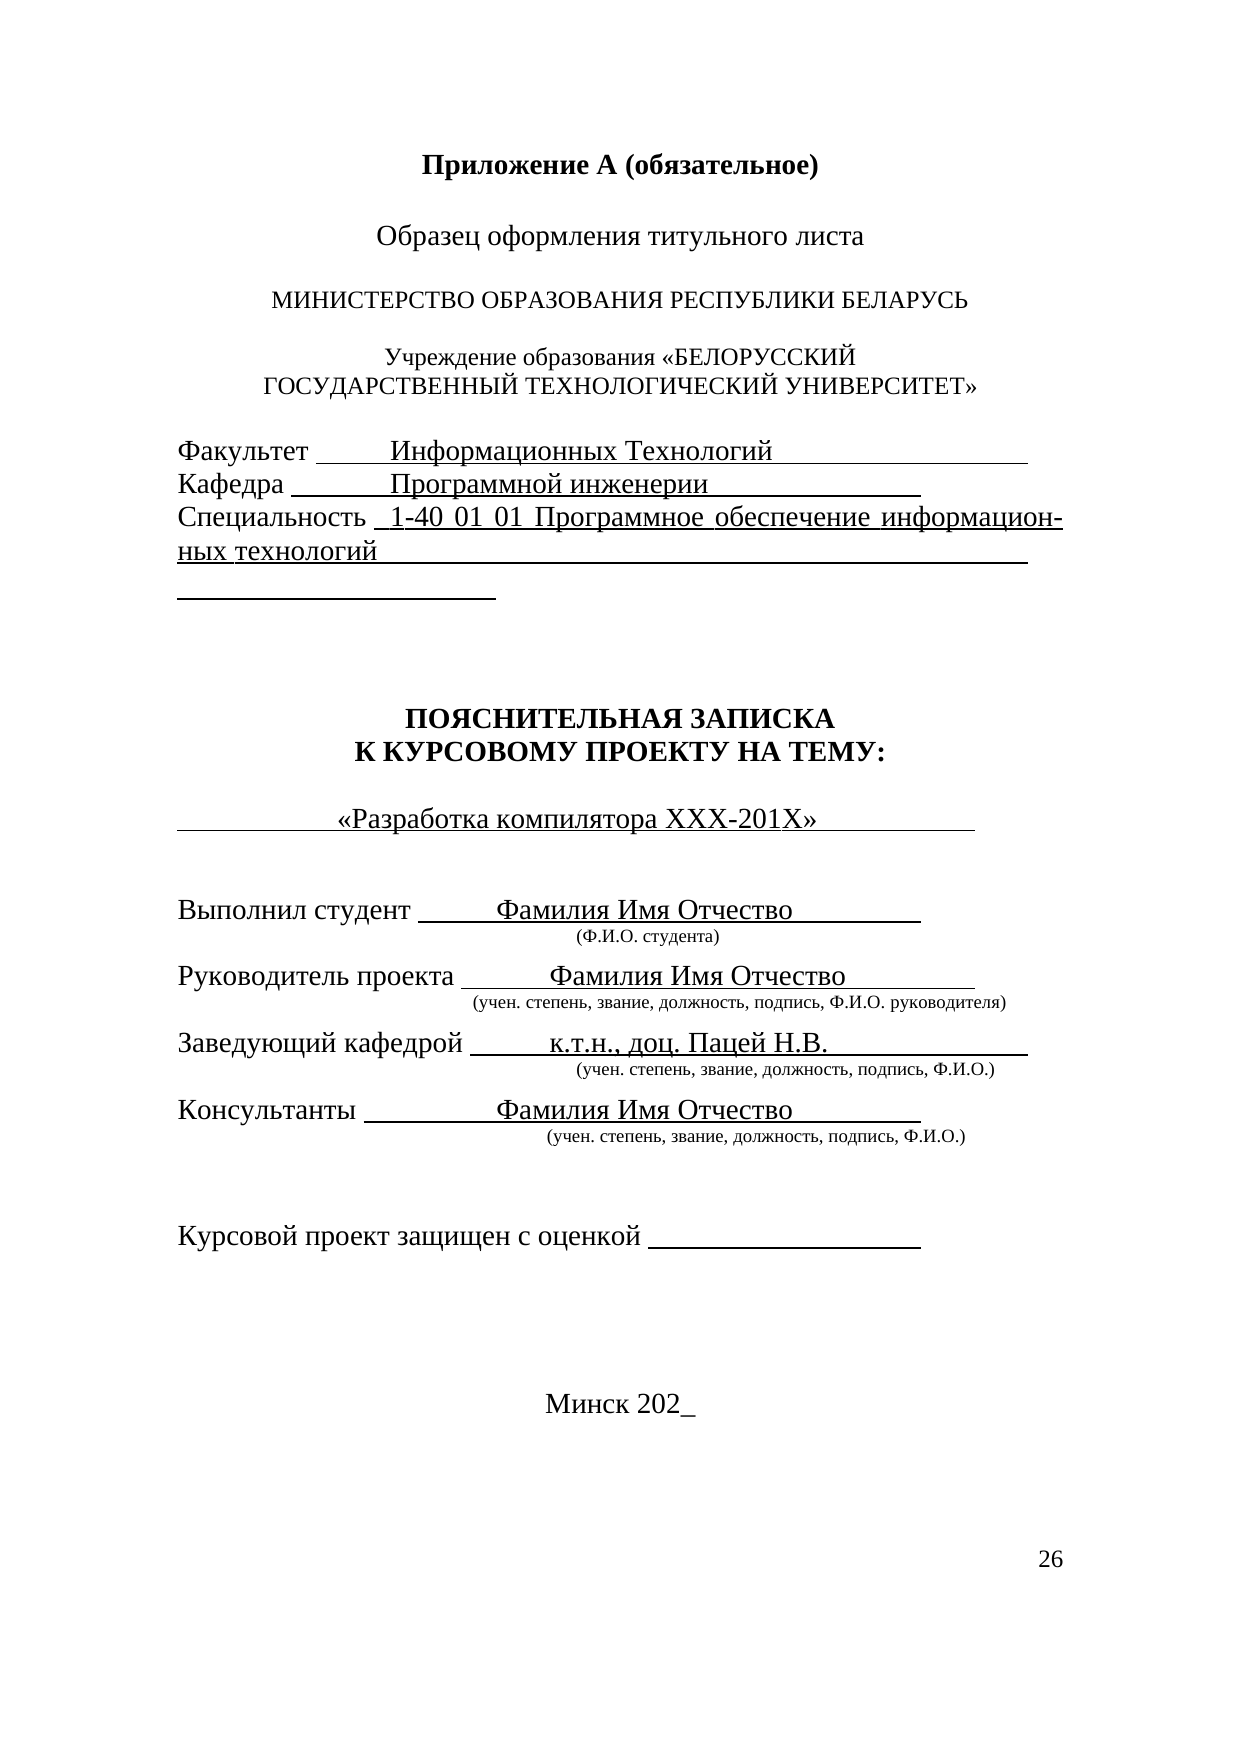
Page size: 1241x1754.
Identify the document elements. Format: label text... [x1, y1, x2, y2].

text Заведующий кафедрой к.т.н., доц. Пацей Н.В. [177, 1026, 1154, 1059]
text Кафедра Программной инженерии [177, 467, 1154, 500]
text Учреждение образования «БЕЛОРУССКИЙ ГОСУДАРСТВЕННЫЙ ТЕХНОЛОГИЧЕСКИЙ УНИВЕРСИТЕТ» [263, 342, 984, 400]
text ПОЯСНИТЕЛЬНАЯ ЗАПИСКА [405, 702, 1154, 735]
text (Ф.И.О. студента) [576, 926, 1154, 947]
text Минск 202_ [545, 1386, 1154, 1420]
text Курсовой проект защищен с оценкой [177, 1218, 1154, 1252]
text Руководитель проекта Фамилия Имя Отчество [177, 960, 1154, 992]
text Консультанты Фамилия Имя Отчество [177, 1093, 1154, 1126]
text (учен. степень, звание, должность, подпись, Ф.И.О.) [547, 1126, 1154, 1147]
text К КУРСОВОМУ ПРОЕКТУ НА ТЕМУ: [354, 735, 1154, 768]
text Специальность 1-40 01 01 Программное обеспечение информацион- [177, 500, 1154, 533]
text (учен. степень, звание, должность, подпись, Ф.И.О.) [576, 1059, 1154, 1080]
text 26 [1038, 1544, 1154, 1573]
text Образец оформления титульного листа [376, 218, 1154, 252]
text (учен. степень, звание, должность, подпись, Ф.И.О. руководителя) [473, 992, 1154, 1013]
text Факультет Информационных Технологий [177, 433, 1154, 467]
text «Разработка компилятора ХХХ-201Х» [177, 801, 1154, 834]
text ных технологий [177, 533, 1154, 567]
text МИНИСТЕРСТВО ОБРАЗОВАНИЯ РЕСПУБЛИКИ БЕЛАРУСЬ [271, 285, 1154, 314]
text Приложение А (обязательное) [422, 147, 1154, 181]
text Выполнил студент Фамилия Имя Отчество [177, 893, 1154, 926]
